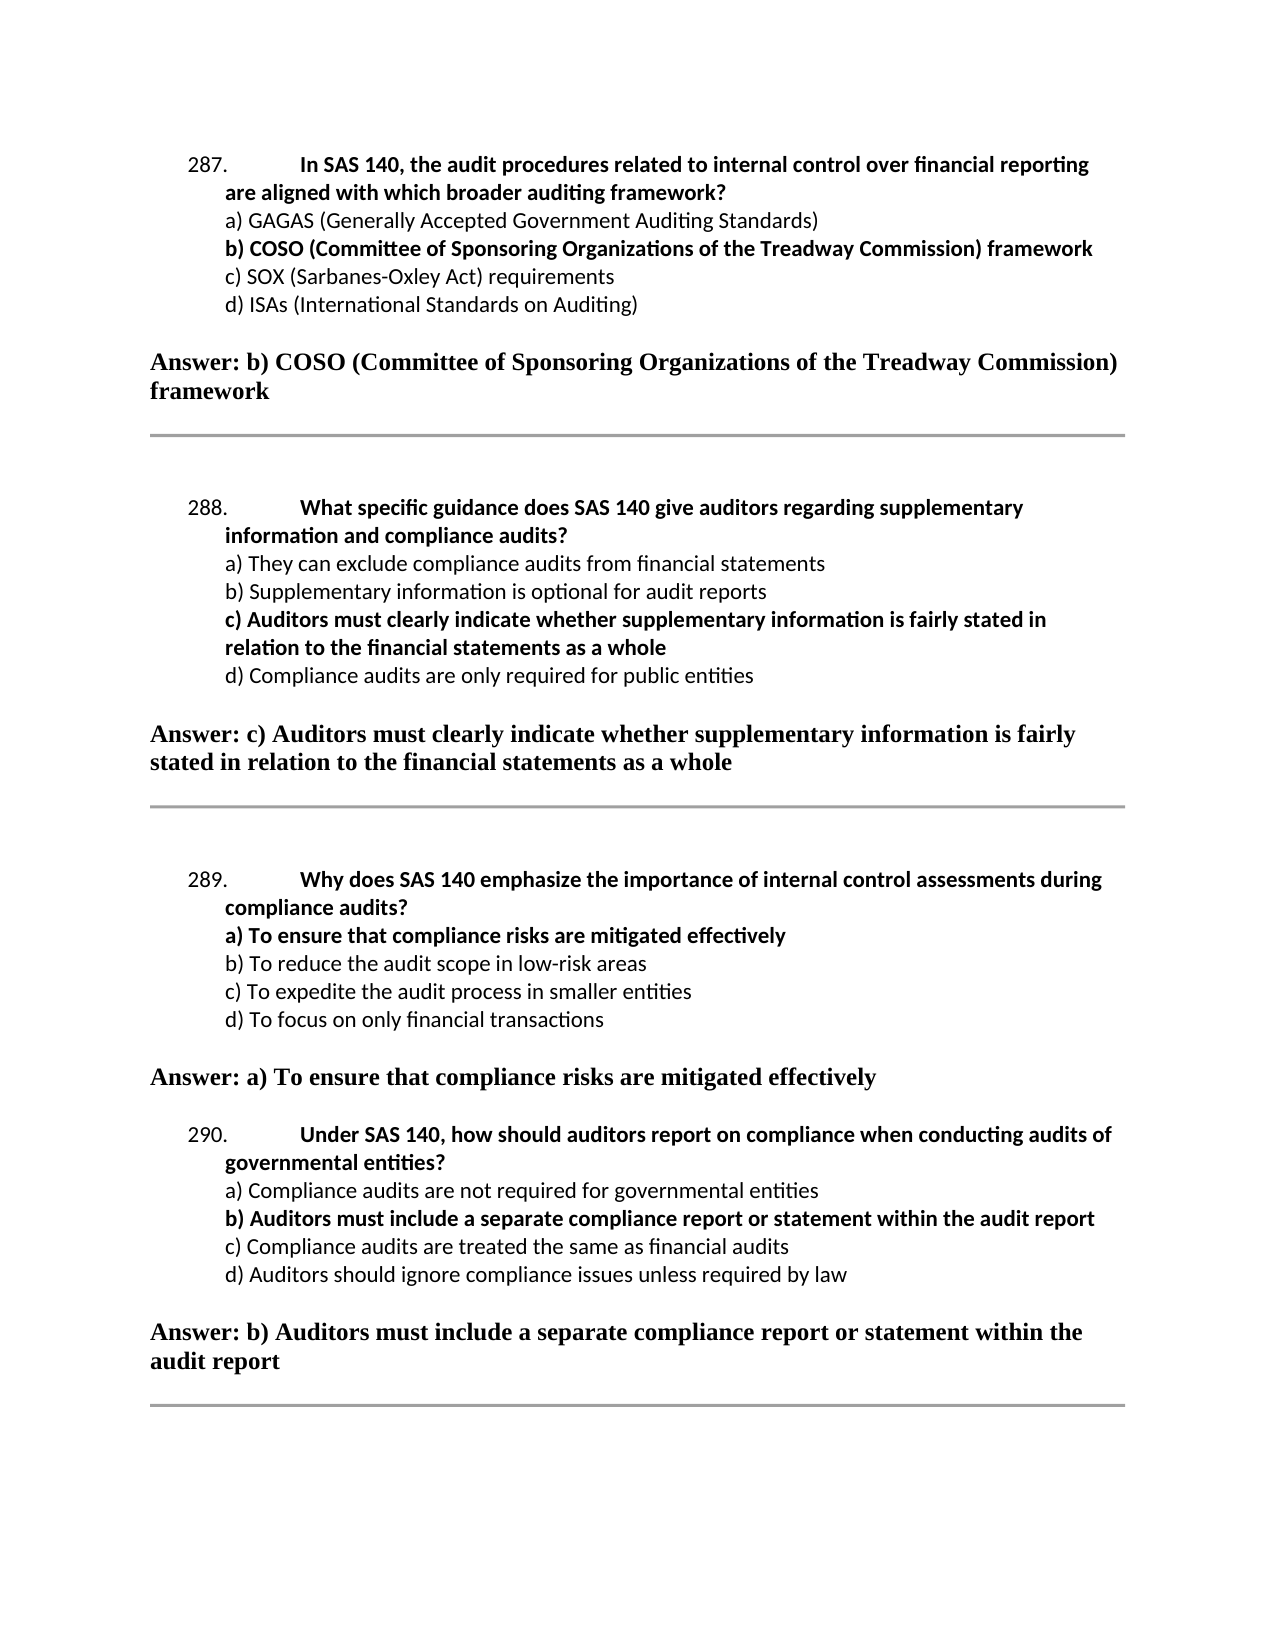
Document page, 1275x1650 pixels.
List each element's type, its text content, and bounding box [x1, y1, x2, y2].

text Answer: c) Auditors must clearly indicate whether supplementary information is fairly stated in relation to the financial statements as a whole [150, 719, 1125, 776]
list What specific guidance does SAS 140 give auditors regarding supplementary information and compliance audits? a) They can exclude compliance audits from financial statements b) Supplementary information is optional for audit reports c) Auditors must clearly indicate whether supplementary information is fairly stated in relation to the financial statements as a whole d) Compliance audits are only required for public entities [187, 493, 1125, 689]
list Under SAS 140, how should auditors report on compliance when conducting audits of governmental entities? a) Compliance audits are not required for governmental entities b) Auditors must include a separate compliance report or statement within the audit report c) Compliance audits are treated the same as financial audits d) Auditors should ignore compliance issues unless required by law [187, 1120, 1125, 1288]
text Answer: b) Auditors must include a separate compliance report or statement within the audit report [150, 1317, 1125, 1375]
text Answer: b) COSO (Committee of Sponsoring Organizations of the Treadway Commission) framework [150, 347, 1125, 405]
list Why does SAS 140 emphasize the importance of internal control assessments during compliance audits? a) To ensure that compliance risks are mitigated effectively b) To reduce the audit scope in low-risk areas c) To expedite the audit process in smaller entities d) To focus on only financial transactions [187, 865, 1125, 1033]
list In SAS 140, the audit procedures related to internal control over financial reporting are aligned with which broader auditing framework? a) GAGAS (Generally Accepted Government Auditing Standards) b) COSO (Committee of Sponsoring Organizations of the Treadway Commission) framework c) SOX (Sarbanes-Oxley Act) requirements d) ISAs (International Standards on Auditing) [187, 150, 1125, 318]
text Answer: a) To ensure that compliance risks are mitigated effectively [150, 1062, 1125, 1091]
